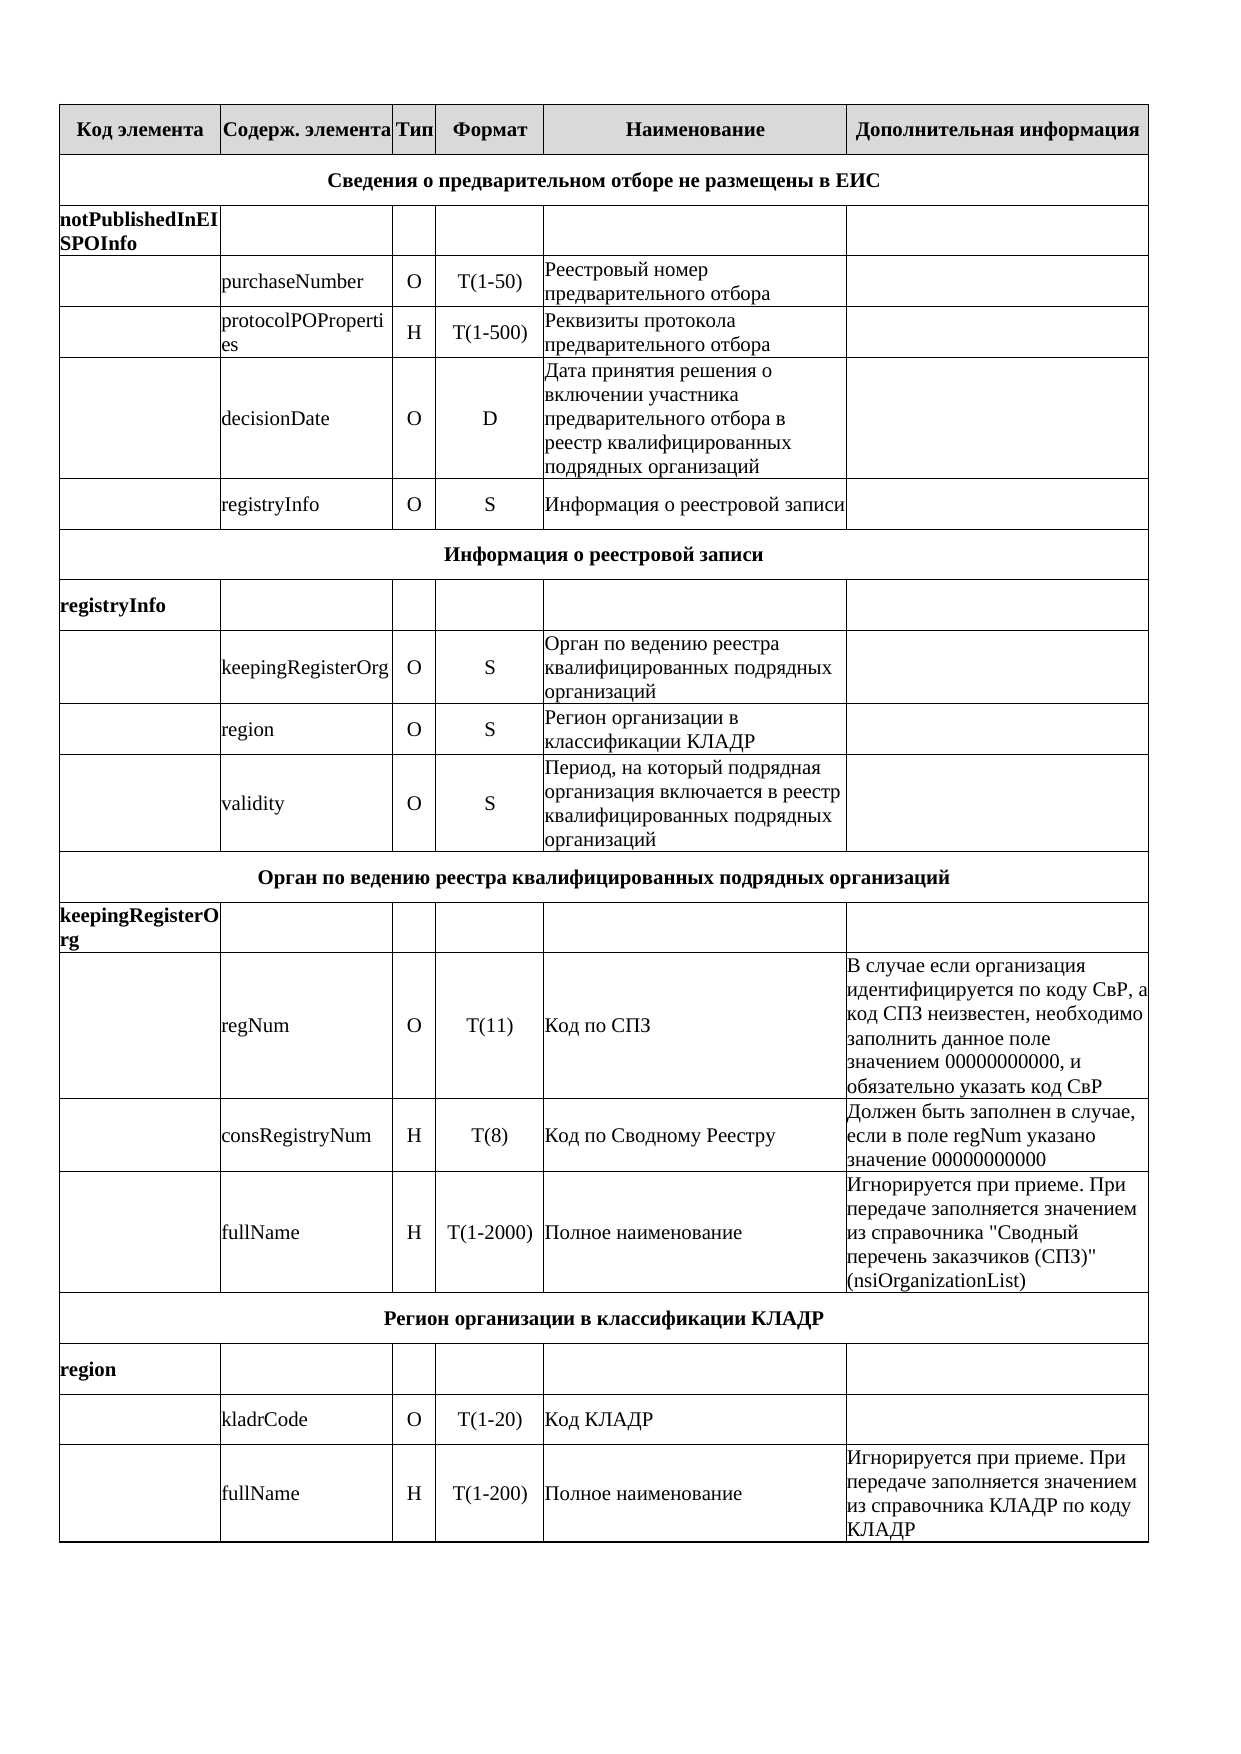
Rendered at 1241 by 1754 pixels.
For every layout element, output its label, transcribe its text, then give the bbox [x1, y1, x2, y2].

table_cell [847, 1395, 1148, 1444]
table_cell T(11) [436, 953, 543, 1098]
table_cell [60, 479, 220, 528]
table_cell О [393, 479, 435, 528]
table_cell fullName [221, 1445, 392, 1541]
table_cell Н [393, 1445, 435, 1541]
table_cell T(1-2000) [436, 1172, 543, 1292]
table_cell T(1-50) [436, 256, 543, 306]
table_cell О [393, 704, 435, 754]
table_cell Н [393, 307, 435, 357]
table_header Формат [436, 105, 543, 154]
table_cell consRegistryNum [221, 1099, 392, 1171]
table_cell S [436, 631, 543, 703]
table_cell О [393, 631, 435, 703]
table_header Содерж. элемента [221, 105, 392, 154]
table_cell Дата принятия решения о включении участника предварительного отбора в реестр квалифицированных подрядных организаций [544, 358, 846, 478]
table_cell Игнорируется при приеме. При передаче заполняется значением из справочника КЛАДР по коду КЛАДР [847, 1445, 1148, 1541]
table_cell [436, 903, 543, 952]
table_cell [221, 206, 392, 255]
table_cell О [393, 1395, 435, 1444]
table_cell [847, 1344, 1148, 1393]
table_cell [393, 206, 435, 255]
table_cell Период, на который подрядная организация включается в реестр квалифицированных подрядных организаций [544, 755, 846, 851]
table_cell [60, 755, 220, 851]
table_cell Полное наименование [544, 1172, 846, 1292]
table_cell Орган по ведению реестра квалифицированных подрядных организаций [544, 631, 846, 703]
table_cell protocolPOProperties [221, 307, 392, 357]
table_cell Н [393, 1099, 435, 1171]
table_cell D [436, 358, 543, 478]
table_cell [544, 206, 846, 255]
table_header Наименование [544, 105, 846, 154]
table_cell S [436, 755, 543, 851]
table_cell О [393, 953, 435, 1098]
table_cell [847, 256, 1148, 306]
table_cell region [60, 1344, 220, 1393]
table_header Тип [393, 105, 435, 154]
table_cell [436, 206, 543, 255]
table_cell [60, 1172, 220, 1292]
table_cell [847, 580, 1148, 630]
table_cell [393, 1344, 435, 1393]
table_cell [221, 1344, 392, 1393]
table_cell decisionDate [221, 358, 392, 478]
table_cell [60, 307, 220, 357]
table_cell validity [221, 755, 392, 851]
table_cell T(1-200) [436, 1445, 543, 1541]
table_cell [60, 704, 220, 754]
table_cell Код по СПЗ [544, 953, 846, 1098]
table_cell [393, 580, 435, 630]
table_cell fullName [221, 1172, 392, 1292]
table_cell [847, 755, 1148, 851]
table_cell [60, 1099, 220, 1171]
table_cell kladrCode [221, 1395, 392, 1444]
table_cell [60, 256, 220, 306]
table_cell region [221, 704, 392, 754]
table_cell Код по Сводному Реестру [544, 1099, 846, 1171]
table_cell [544, 580, 846, 630]
table_cell S [436, 479, 543, 528]
table_cell Н [393, 1172, 435, 1292]
table_header Код элемента [60, 105, 220, 154]
table_cell [393, 903, 435, 952]
table_cell T(8) [436, 1099, 543, 1171]
table_cell [544, 1344, 846, 1393]
table_cell Полное наименование [544, 1445, 846, 1541]
table_cell T(1-500) [436, 307, 543, 357]
table_cell Реквизиты протокола предварительного отбора [544, 307, 846, 357]
table_cell [221, 580, 392, 630]
table_cell [60, 631, 220, 703]
table_cell [847, 903, 1148, 952]
table_cell В случае если организация идентифицируется по коду СвР, а код СПЗ неизвестен, необходимо заполнить данное поле значением 00000000000, и обязательно указать код СвР [847, 953, 1148, 1098]
table_cell Регион организации в классификации КЛАДР [544, 704, 846, 754]
table_cell [60, 953, 220, 1098]
table_cell О [393, 755, 435, 851]
table_cell [436, 1344, 543, 1393]
table_cell [60, 1395, 220, 1444]
table_cell regNum [221, 953, 392, 1098]
table_cell Информация о реестровой записи [60, 530, 1148, 579]
table_cell [60, 358, 220, 478]
table_cell notPublishedInEISPOInfo [60, 206, 220, 255]
table_cell [847, 358, 1148, 478]
table_cell [847, 479, 1148, 528]
table_cell [60, 1445, 220, 1541]
table_cell Регион организации в классификации КЛАДР [60, 1293, 1148, 1343]
table_cell [847, 206, 1148, 255]
table_cell Должен быть заполнен в случае, если в поле regNum указано значение 00000000000 [847, 1099, 1148, 1171]
table_cell Информация о реестровой записи [544, 479, 846, 528]
table_cell T(1-20) [436, 1395, 543, 1444]
table_cell Сведения о предварительном отборе не размещены в ЕИС [60, 155, 1148, 205]
table_header Дополнительная информация [847, 105, 1148, 154]
table_cell О [393, 358, 435, 478]
table_cell О [393, 256, 435, 306]
table_cell purchaseNumber [221, 256, 392, 306]
table_cell S [436, 704, 543, 754]
table_cell Игнорируется при приеме. При передаче заполняется значением из справочника "Сводный перечень заказчиков (СПЗ)" (nsiOrganizationList) [847, 1172, 1148, 1292]
table_cell [436, 580, 543, 630]
table_cell [847, 631, 1148, 703]
table_cell [847, 704, 1148, 754]
table_cell Реестровый номер предварительного отбора [544, 256, 846, 306]
table_cell registryInfo [221, 479, 392, 528]
table_cell [544, 903, 846, 952]
table_cell keepingRegisterOrg [221, 631, 392, 703]
table_cell Код КЛАДР [544, 1395, 846, 1444]
table_cell [221, 903, 392, 952]
table_cell Орган по ведению реестра квалифицированных подрядных организаций [60, 852, 1148, 902]
table_cell [847, 307, 1148, 357]
table_cell keepingRegisterOrg [60, 903, 220, 952]
table_cell registryInfo [60, 580, 220, 630]
